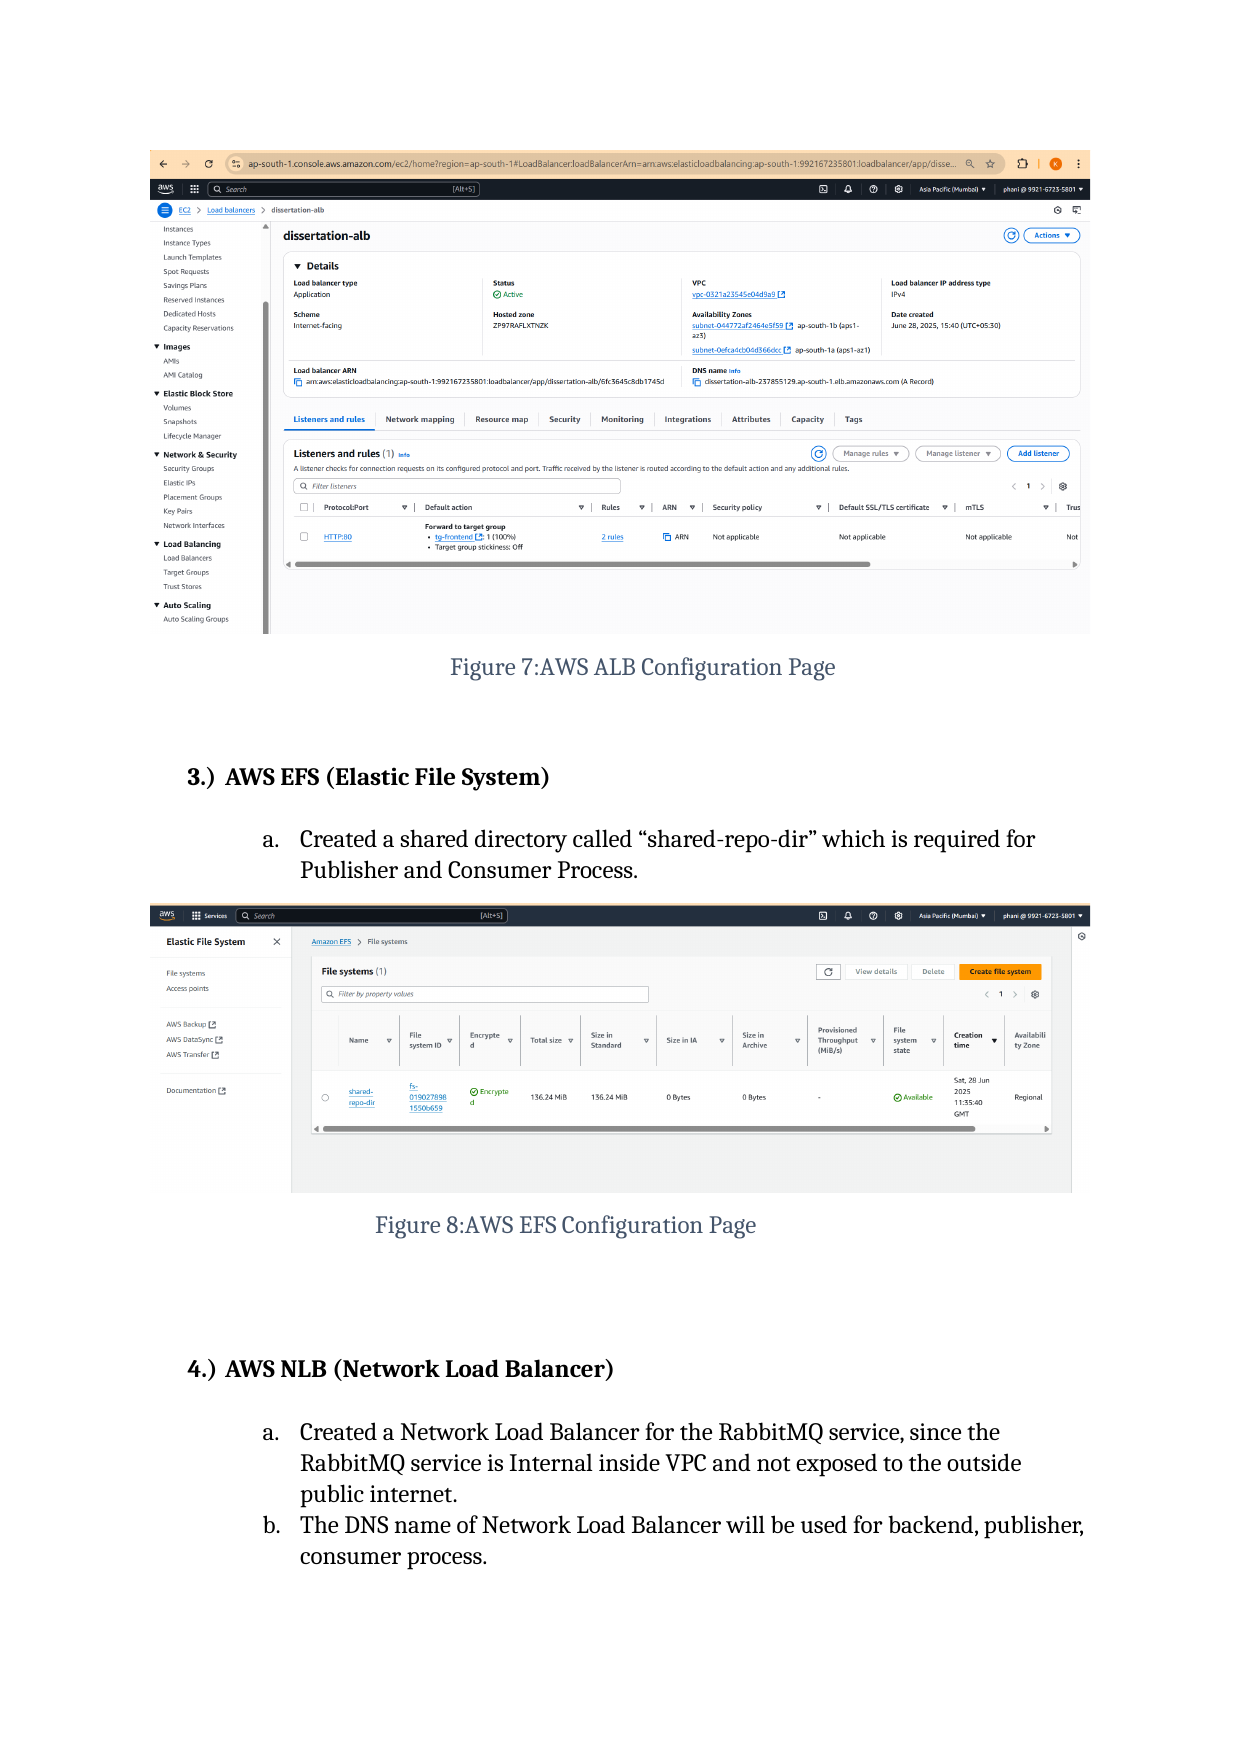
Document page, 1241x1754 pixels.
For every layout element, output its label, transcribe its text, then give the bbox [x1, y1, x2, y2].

list Created a shared directory called “shared-repo-dir” which is required for Publisher and Consumer Process. [262, 825, 1090, 884]
text Figure 8:AWS EFS Configuration Page [300, 1211, 1090, 1240]
list AWS NLB (Network Load Balancer) [187, 1355, 1090, 1384]
picture [150, 903, 1091, 1193]
list AWS EFS (Elastic File System) [187, 763, 1090, 791]
text Figure 7:AWS ALB Configuration Page [375, 652, 1090, 681]
list The DNS name of Network Load Balancer will be used for backend, publisher, consumer process. [262, 1511, 1090, 1570]
picture [150, 150, 1091, 634]
list Created a Network Load Balancer for the RabbitMQ service, since the RabbitMQ service is Internal inside VPC and not exposed to the outside public internet. [262, 1417, 1090, 1508]
